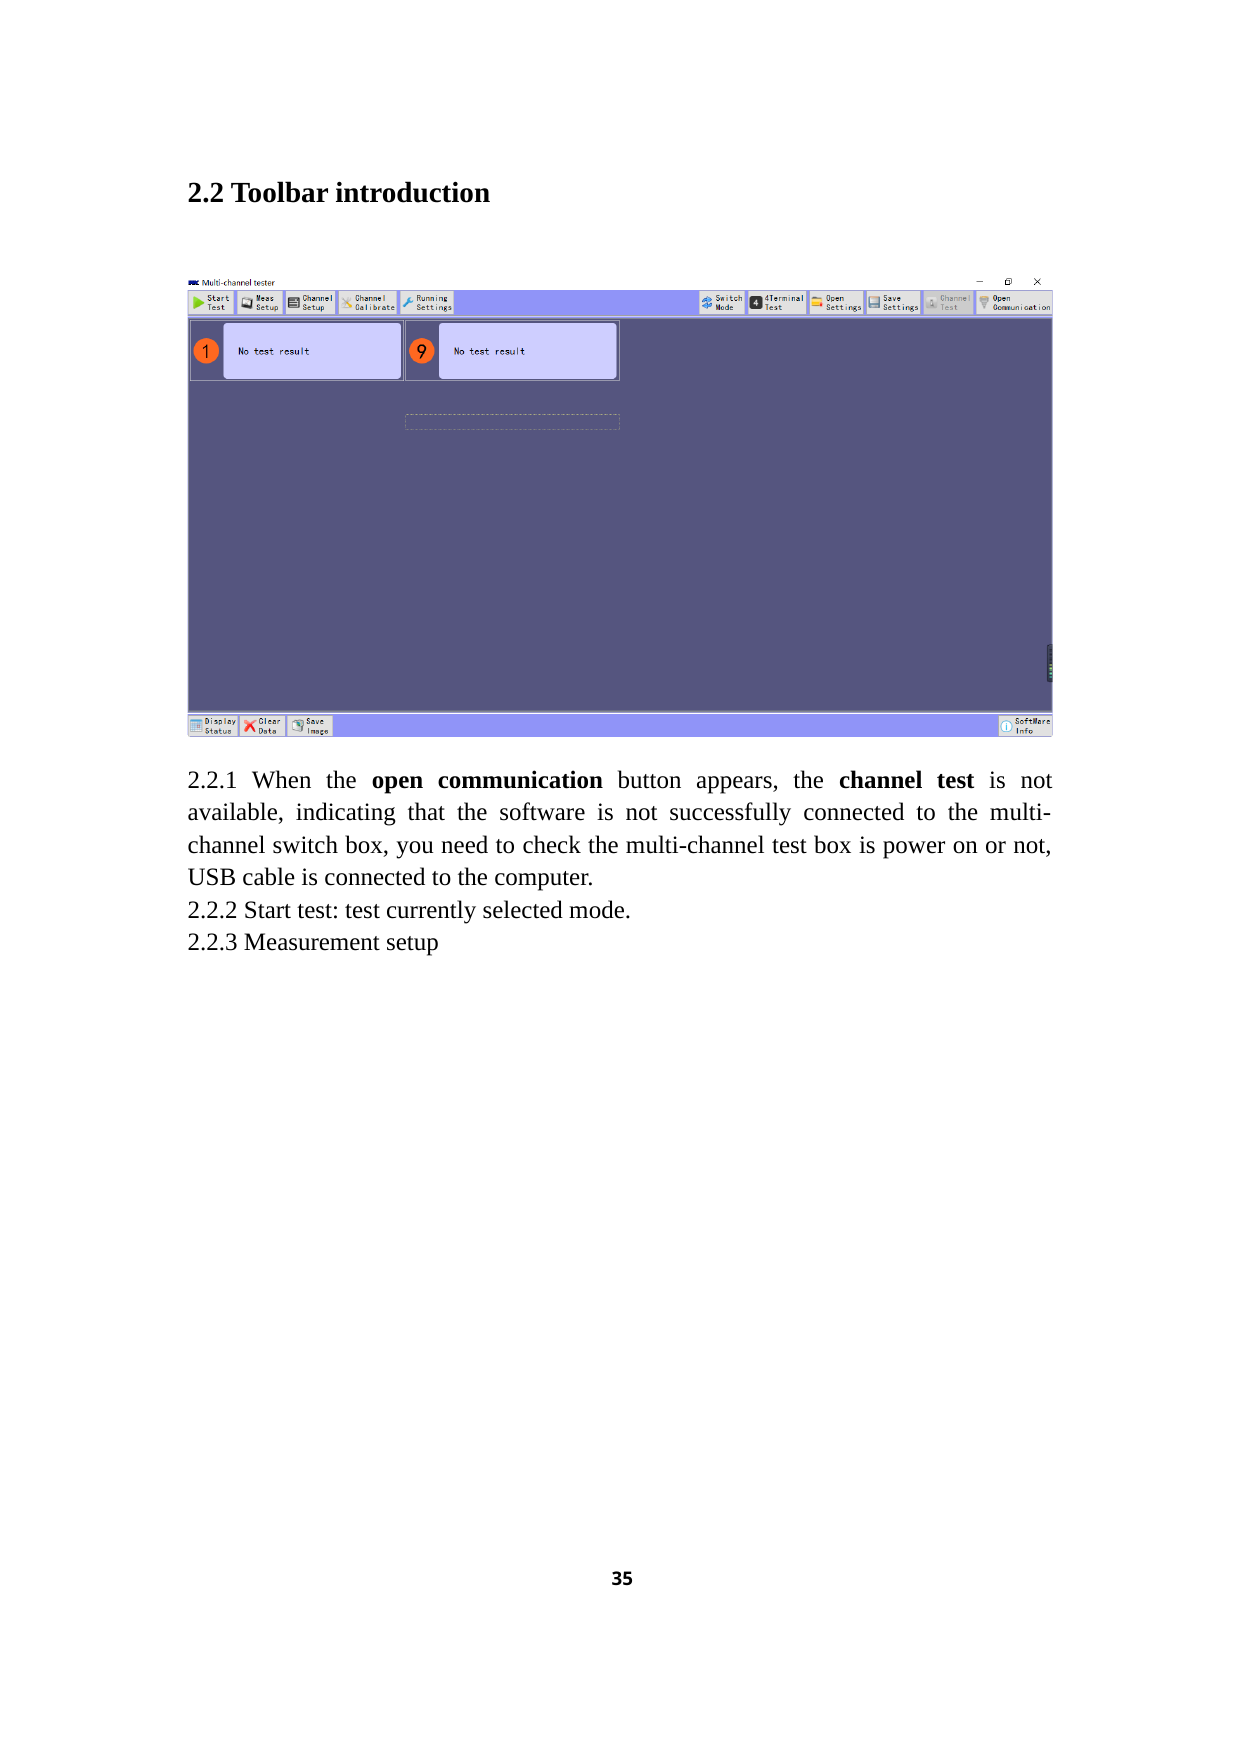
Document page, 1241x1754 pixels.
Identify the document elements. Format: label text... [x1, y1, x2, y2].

text 2.2.2 Start test: test currently selected mode. [187, 893, 1053, 926]
text 2.2.3 Measurement setup [187, 926, 1053, 958]
subtitle 2.2 Toolbar introduction [187, 159, 1053, 224]
text 2.2.1 When the open communication button appears, the channel test is not available, indicating that the software is not successfully connected to the multi-channel switch box, you need to check the multi-channel test box is power on or not, USB cable is connected to the computer. [187, 763, 1053, 893]
picture [187, 275, 1053, 737]
